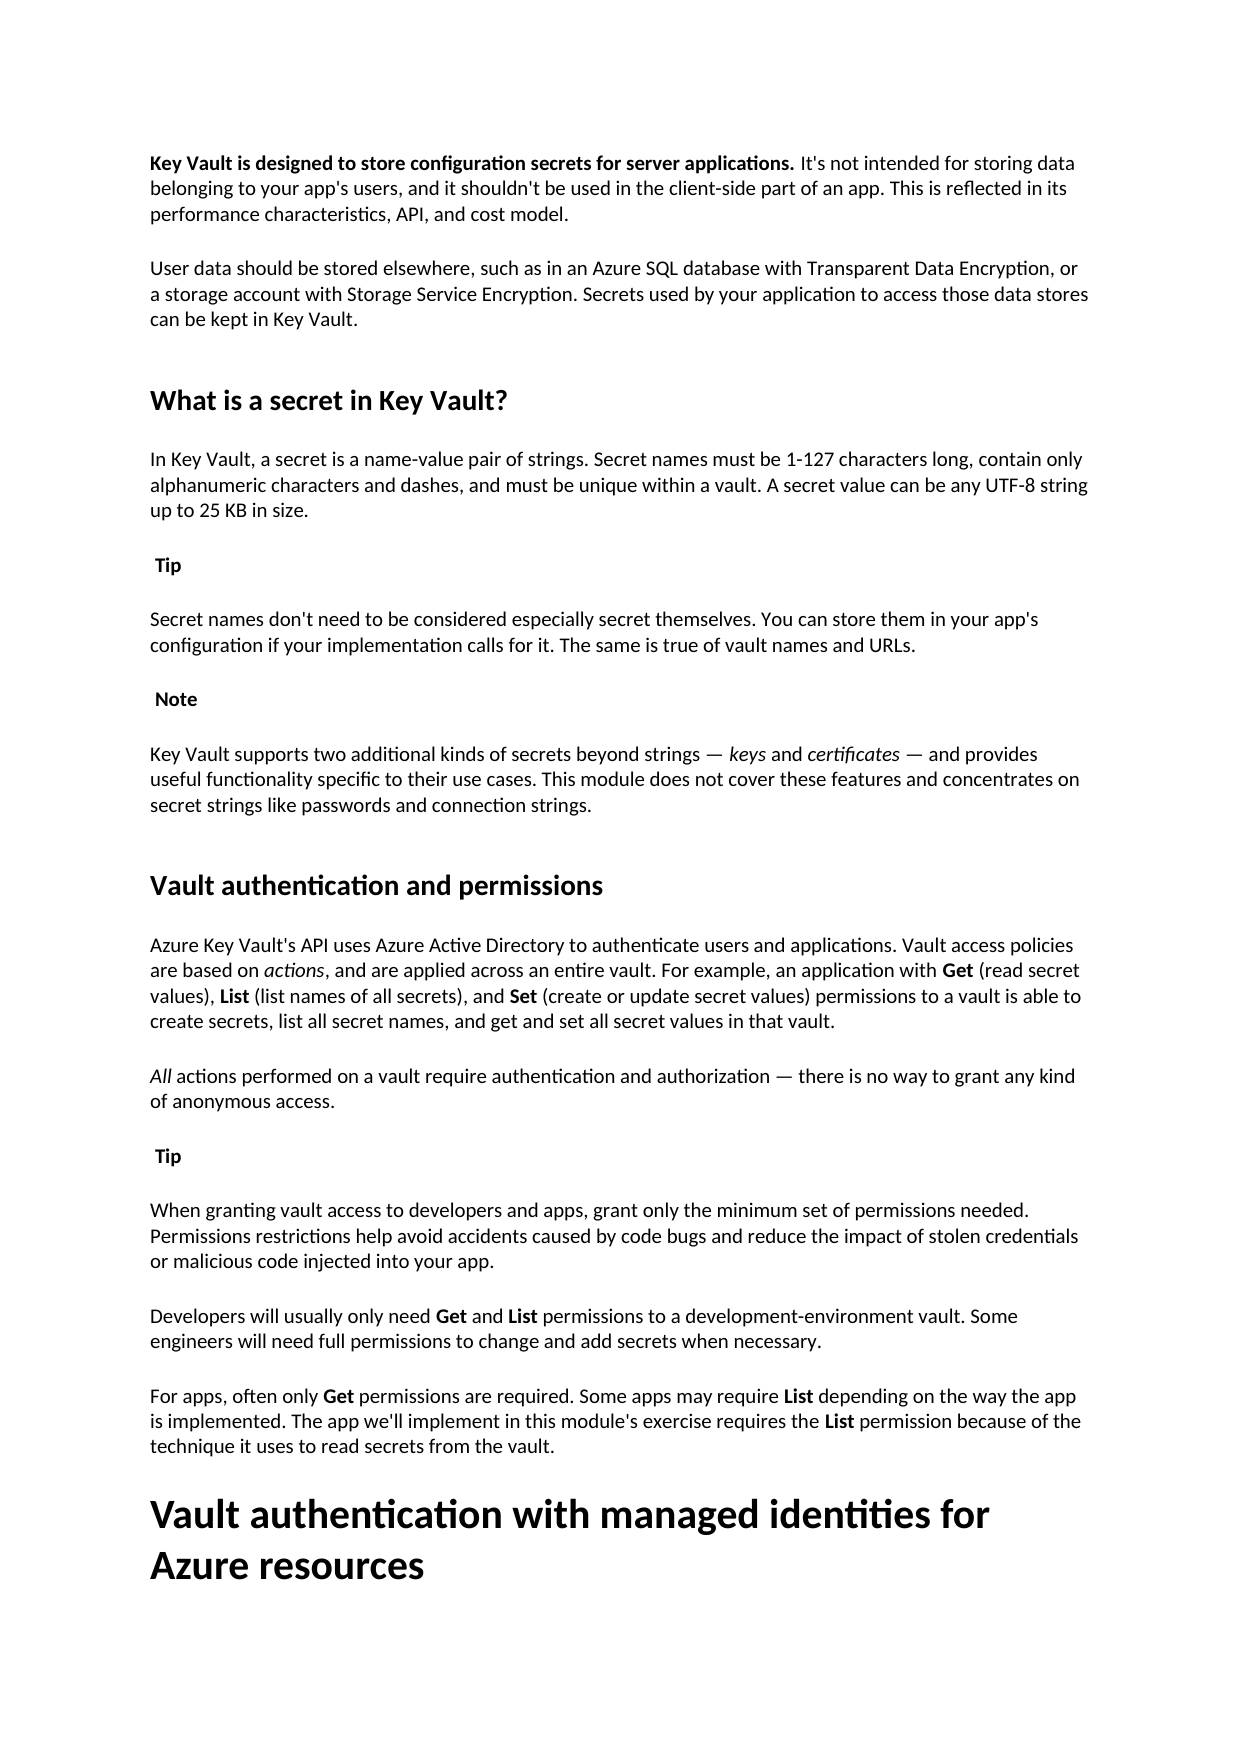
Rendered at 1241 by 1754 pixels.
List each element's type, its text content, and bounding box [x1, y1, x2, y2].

text Vault authentication with managed identities for Azure resources [150, 1488, 1090, 1590]
text User data should be stored elsewhere, such as in an Azure SQL database with Transparent Data Encryption, or a storage account with Storage Service Encryption. Secrets used by your application to access those data stores can be kept in Key Vault. [150, 255, 1090, 332]
text Key Vault is designed to store configuration secrets for server applications. It's not intended for storing data belonging to your app's users, and it shouldn't be used in the client-side part of an app. This is reflected in its performance characteristics, API, and cost model. [150, 150, 1090, 226]
text Key Vault supports two additional kinds of secrets beyond strings — keys and certificates — and provides useful functionality specific to their use cases. This module does not cover these features and concentrates on secret strings like passwords and connection strings. [150, 741, 1090, 817]
text In Key Vault, a secret is a name-value pair of strings. Secret names must be 1-127 characters long, contain only alphanumeric characters and dashes, and must be unique within a vault. A secret value can be any UTF-8 string up to 25 KB in size. [150, 446, 1090, 523]
text Tip [150, 552, 1090, 577]
text Vault authentication and permissions [150, 867, 1090, 903]
text For apps, often only Get permissions are required. Some apps may require List depending on the way the app is implemented. The app we'll implement in this module's exercise requires the List permission because of the technique it uses to read secrets from the vault. [150, 1383, 1090, 1459]
text Azure Key Vault's API uses Azure Active Directory to authenticate users and applications. Vault access policies are based on actions, and are applied across an entire vault. For example, an application with Get (read secret values), List (list names of all secrets), and Set (create or update secret values) permissions to a vault is able to create secrets, list all secret names, and get and set all secret values in that vault. [150, 932, 1090, 1034]
text When granting vault access to developers and apps, grant only the minimum set of permissions needed. Permissions restrictions help avoid accidents caused by code bugs and reduce the impact of stolen credentials or malicious code injected into your app. [150, 1197, 1090, 1274]
text Note [150, 686, 1090, 712]
text All actions performed on a vault require authentication and authorization — there is no way to grant any kind of anonymous access. [150, 1063, 1090, 1114]
text Developers will usually only need Get and List permissions to a development-environment vault. Some engineers will need full permissions to change and add secrets when necessary. [150, 1303, 1090, 1354]
text Tip [150, 1143, 1090, 1168]
text Secret names don't need to be considered especially secret themselves. You can store them in your app's configuration if your implementation calls for it. The same is true of vault names and URLs. [150, 606, 1090, 657]
text What is a secret in Key Vault? [150, 382, 1090, 417]
